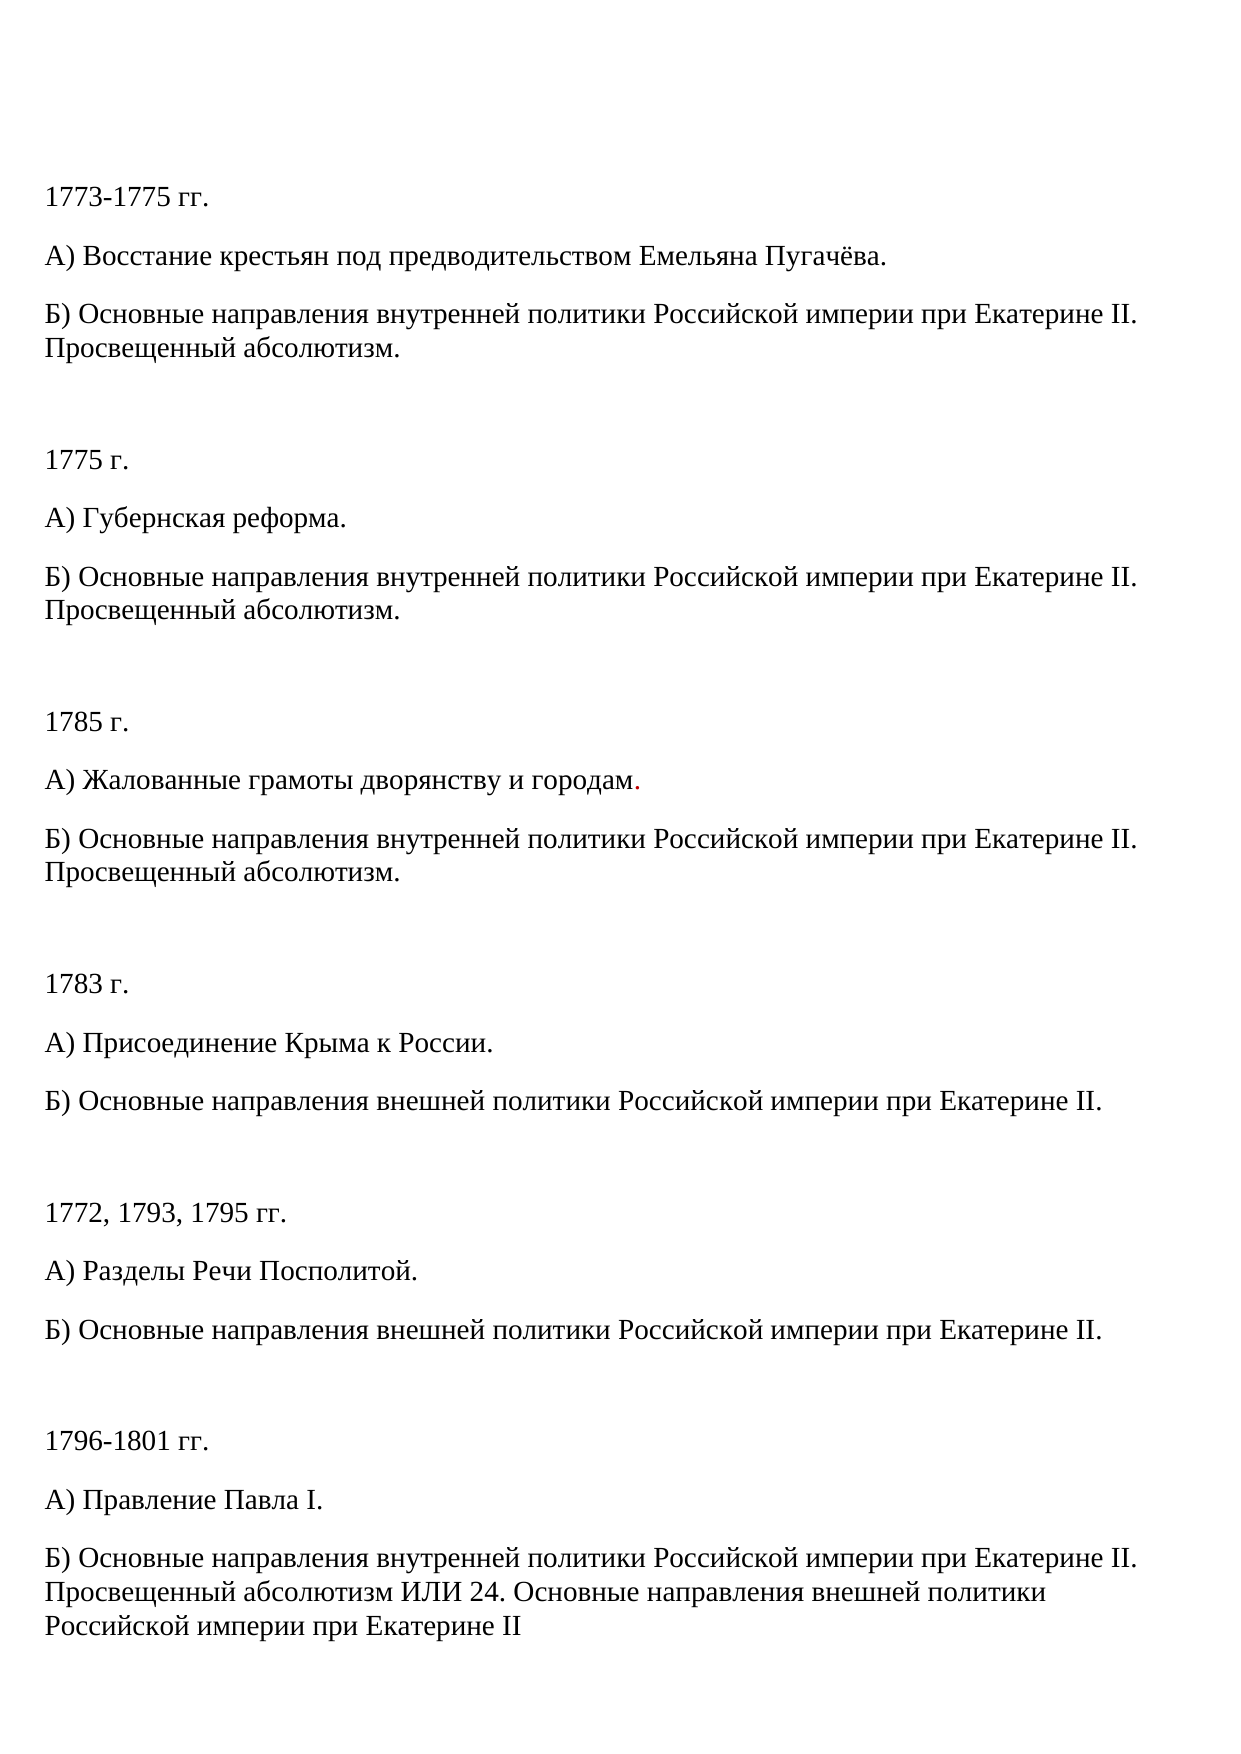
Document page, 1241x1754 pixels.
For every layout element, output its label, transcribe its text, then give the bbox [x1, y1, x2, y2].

text А) Правление Павла I. [44, 1482, 1196, 1516]
text А) Разделы Речи Посполитой. [44, 1253, 1196, 1287]
text Б) Основные направления внутренней политики Российской империи при Екатерине II. Просвещенный абсолютизм. [44, 821, 1196, 888]
text 1785 г. [44, 704, 1196, 737]
text 1796-1801 гг. [44, 1423, 1196, 1457]
text 1783 г. [44, 966, 1196, 1000]
text 1773-1775 гг. [44, 179, 1196, 213]
text Б) Основные направления внешней политики Российской империи при Екатерине II. [44, 1083, 1196, 1117]
text Б) Основные направления внутренней политики Российской империи при Екатерине II. Просвещенный абсолютизм ИЛИ 24. Основные направления внешней политики Российской империи при Екатерине II [44, 1541, 1196, 1641]
text 1772, 1793, 1795 гг. [44, 1195, 1196, 1228]
text Б) Основные направления внешней политики Российской империи при Екатерине II. [44, 1312, 1196, 1345]
text 1775 г. [44, 442, 1196, 475]
text Б) Основные направления внутренней политики Российской империи при Екатерине II. Просвещенный абсолютизм. [44, 297, 1196, 364]
text А) Присоединение Крыма к России. [44, 1025, 1196, 1058]
text Б) Основные направления внутренней политики Российской империи при Екатерине II. Просвещенный абсолютизм. [44, 559, 1196, 626]
text А) Восстание крестьян под предводительством Емельяна Пугачёва. [44, 238, 1196, 272]
text А) Губернская реформа. [44, 500, 1196, 534]
text А) Жалованные грамоты дворянству и городам. [44, 762, 1196, 796]
